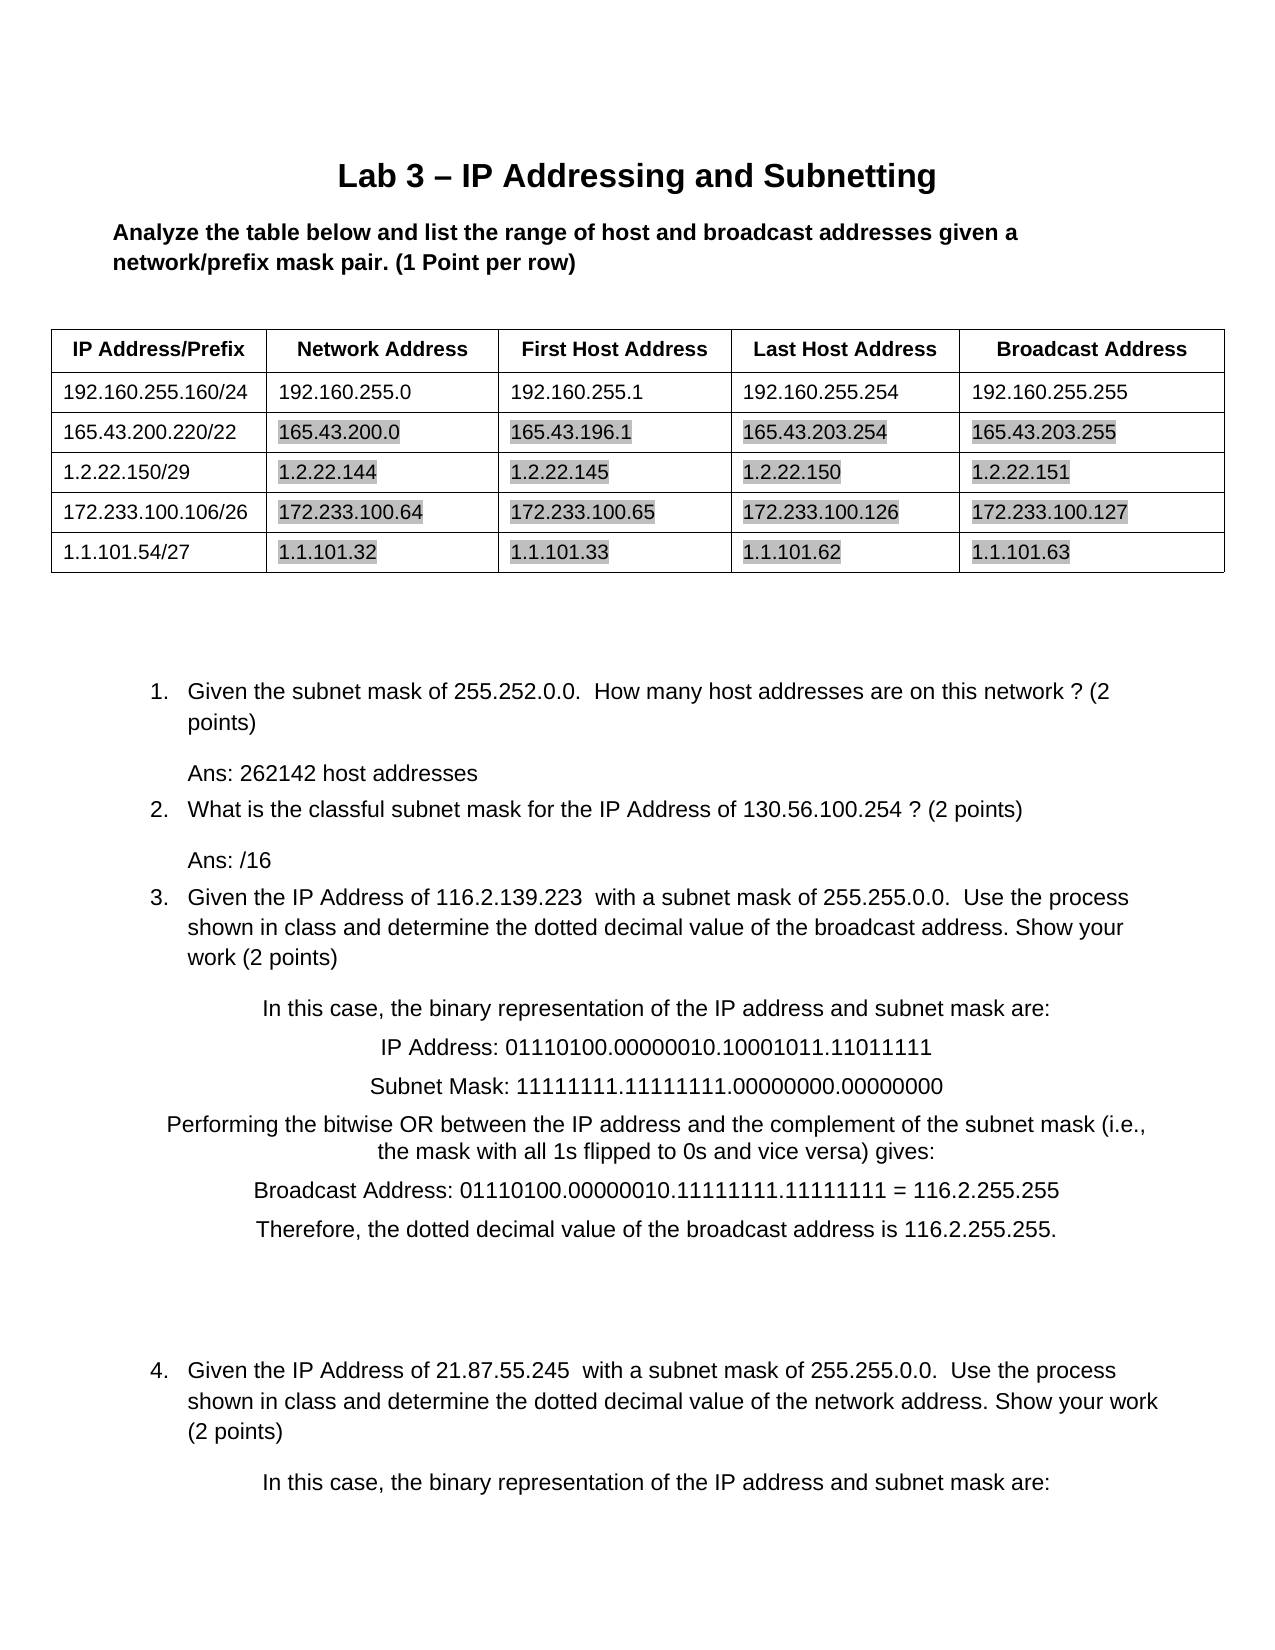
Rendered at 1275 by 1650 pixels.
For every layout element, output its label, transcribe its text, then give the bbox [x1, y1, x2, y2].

table_header Broadcast Address [960, 330, 1224, 372]
table_cell 1.2.22.150 [732, 453, 959, 492]
table_cell 1.1.101.54/27 [52, 533, 266, 571]
table_header Last Host Address [732, 330, 959, 372]
table_cell 1.1.101.32 [267, 533, 498, 571]
table_cell 192.160.255.160/24 [52, 373, 266, 412]
table_header First Host Address [499, 330, 731, 372]
table_cell 172.233.100.64 [267, 493, 498, 532]
text Performing the bitwise OR between the IP address and the complement of the subnet mask (i.e., the mask with all 1s flipped to 0s and vice versa) gives: [150, 1111, 1162, 1164]
table_cell 165.43.203.254 [732, 413, 959, 452]
text Ans: 262142 host addresses [187, 759, 1162, 786]
table_cell 1.2.22.151 [960, 453, 1224, 492]
table_cell 1.1.101.33 [499, 533, 731, 571]
table_cell 165.43.200.220/22 [52, 413, 266, 452]
table_cell 1.2.22.144 [267, 453, 498, 492]
table_cell 172.233.100.106/26 [52, 493, 266, 532]
title Lab 3 – IP Addressing and Subnetting [112, 156, 1162, 195]
text IP Address: 01110100.00000010.10001011.11011111 [150, 1034, 1162, 1060]
text Subnet Mask: 11111111.11111111.00000000.00000000 [150, 1073, 1162, 1099]
table_cell 172.233.100.65 [499, 493, 731, 532]
table_cell 192.160.255.1 [499, 373, 731, 412]
list Given the IP Address of 21.87.55.245 with a subnet mask of 255.255.0.0. Use the process shown in class and determine the dotted decimal value of the network address. Show your work (2 points) [150, 1357, 1162, 1444]
text Broadcast Address: 01110100.00000010.11111111.11111111 = 116.2.255.255 [150, 1177, 1162, 1203]
table_cell 192.160.255.254 [732, 373, 959, 412]
list What is the classful subnet mask for the IP Address of 130.56.100.254 ? (2 points) [150, 796, 1162, 822]
table_cell 192.160.255.0 [267, 373, 498, 412]
table_cell 165.43.196.1 [499, 413, 731, 452]
table_header Network Address [267, 330, 498, 372]
table_cell 165.43.200.0 [267, 413, 498, 452]
table_cell 192.160.255.255 [960, 373, 1224, 412]
text In this case, the binary representation of the IP address and subnet mask are: [150, 995, 1162, 1021]
table_cell 172.233.100.126 [732, 493, 959, 532]
list Given the subnet mask of 255.252.0.0. How many host addresses are on this network ? (2 points) [150, 678, 1162, 735]
table_cell 165.43.203.255 [960, 413, 1224, 452]
list Given the IP Address of 116.2.139.223 with a subnet mask of 255.255.0.0. Use the process shown in class and determine the dotted decimal value of the broadcast address. Show your work (2 points) [150, 883, 1162, 970]
table_header IP Address/Prefix [52, 330, 266, 372]
table_cell 1.2.22.145 [499, 453, 731, 492]
table_cell 1.1.101.62 [732, 533, 959, 571]
text Ans: /16 [187, 847, 1162, 873]
list Analyze the table below and list the range of host and broadcast addresses given a network/prefix mask pair. (1 Point per row) [112, 219, 1162, 276]
table_cell 172.233.100.127 [960, 493, 1224, 532]
text Therefore, the dotted decimal value of the broadcast address is 116.2.255.255. [150, 1216, 1162, 1242]
text In this case, the binary representation of the IP address and subnet mask are: [150, 1469, 1162, 1495]
table_cell 1.1.101.63 [960, 533, 1224, 571]
table_cell 1.2.22.150/29 [52, 453, 266, 492]
